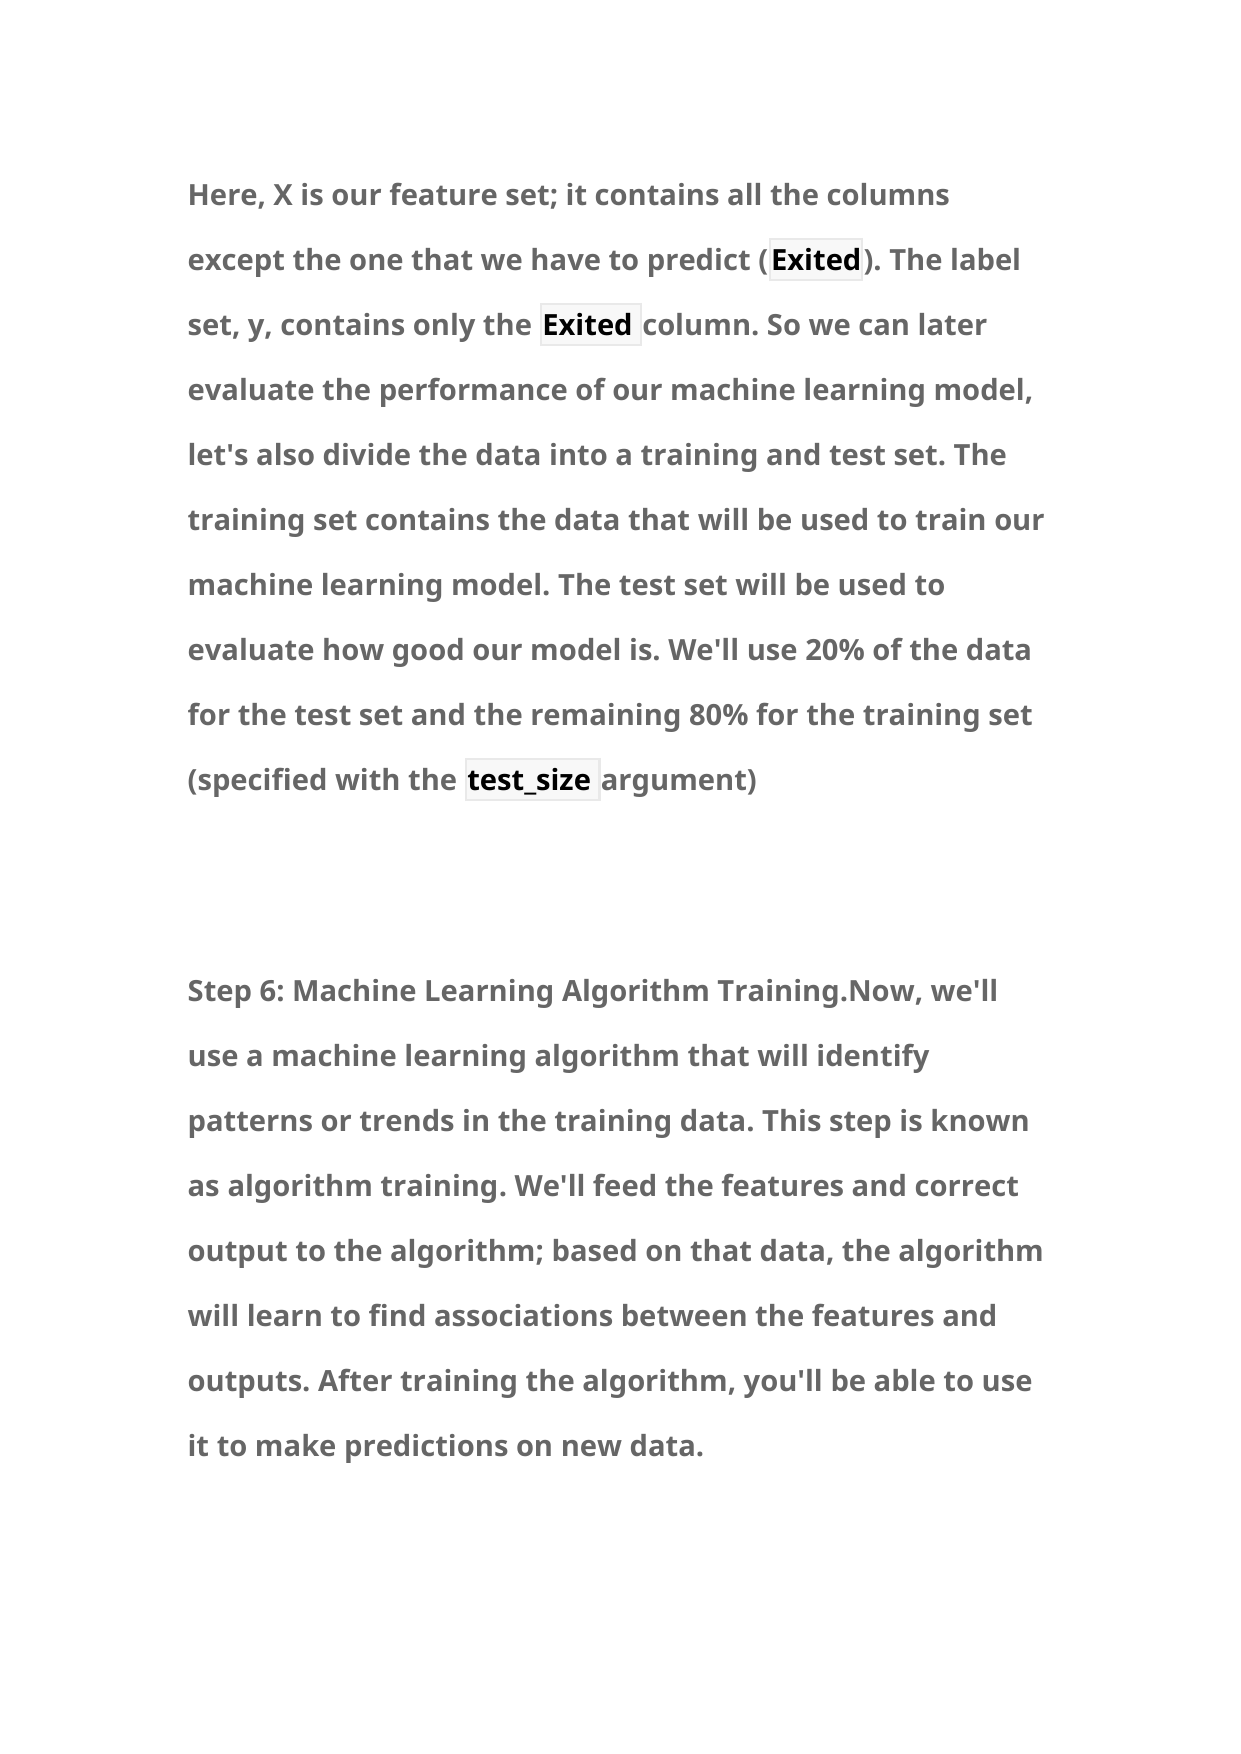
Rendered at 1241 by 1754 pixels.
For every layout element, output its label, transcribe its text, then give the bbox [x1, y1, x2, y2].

subtitle Step 6: Machine Learning Algorithm Training.Now, we'll use a machine learning algorithm that will identify patterns or trends in the training data. This step is known as algorithm training. We'll feed the features and correct output to the algorithm; based on that data, the algorithm will learn to find associations between the features and outputs. After training the algorithm, you'll be able to use it to make predictions on new data. [187, 958, 1053, 1478]
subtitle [187, 162, 1053, 812]
